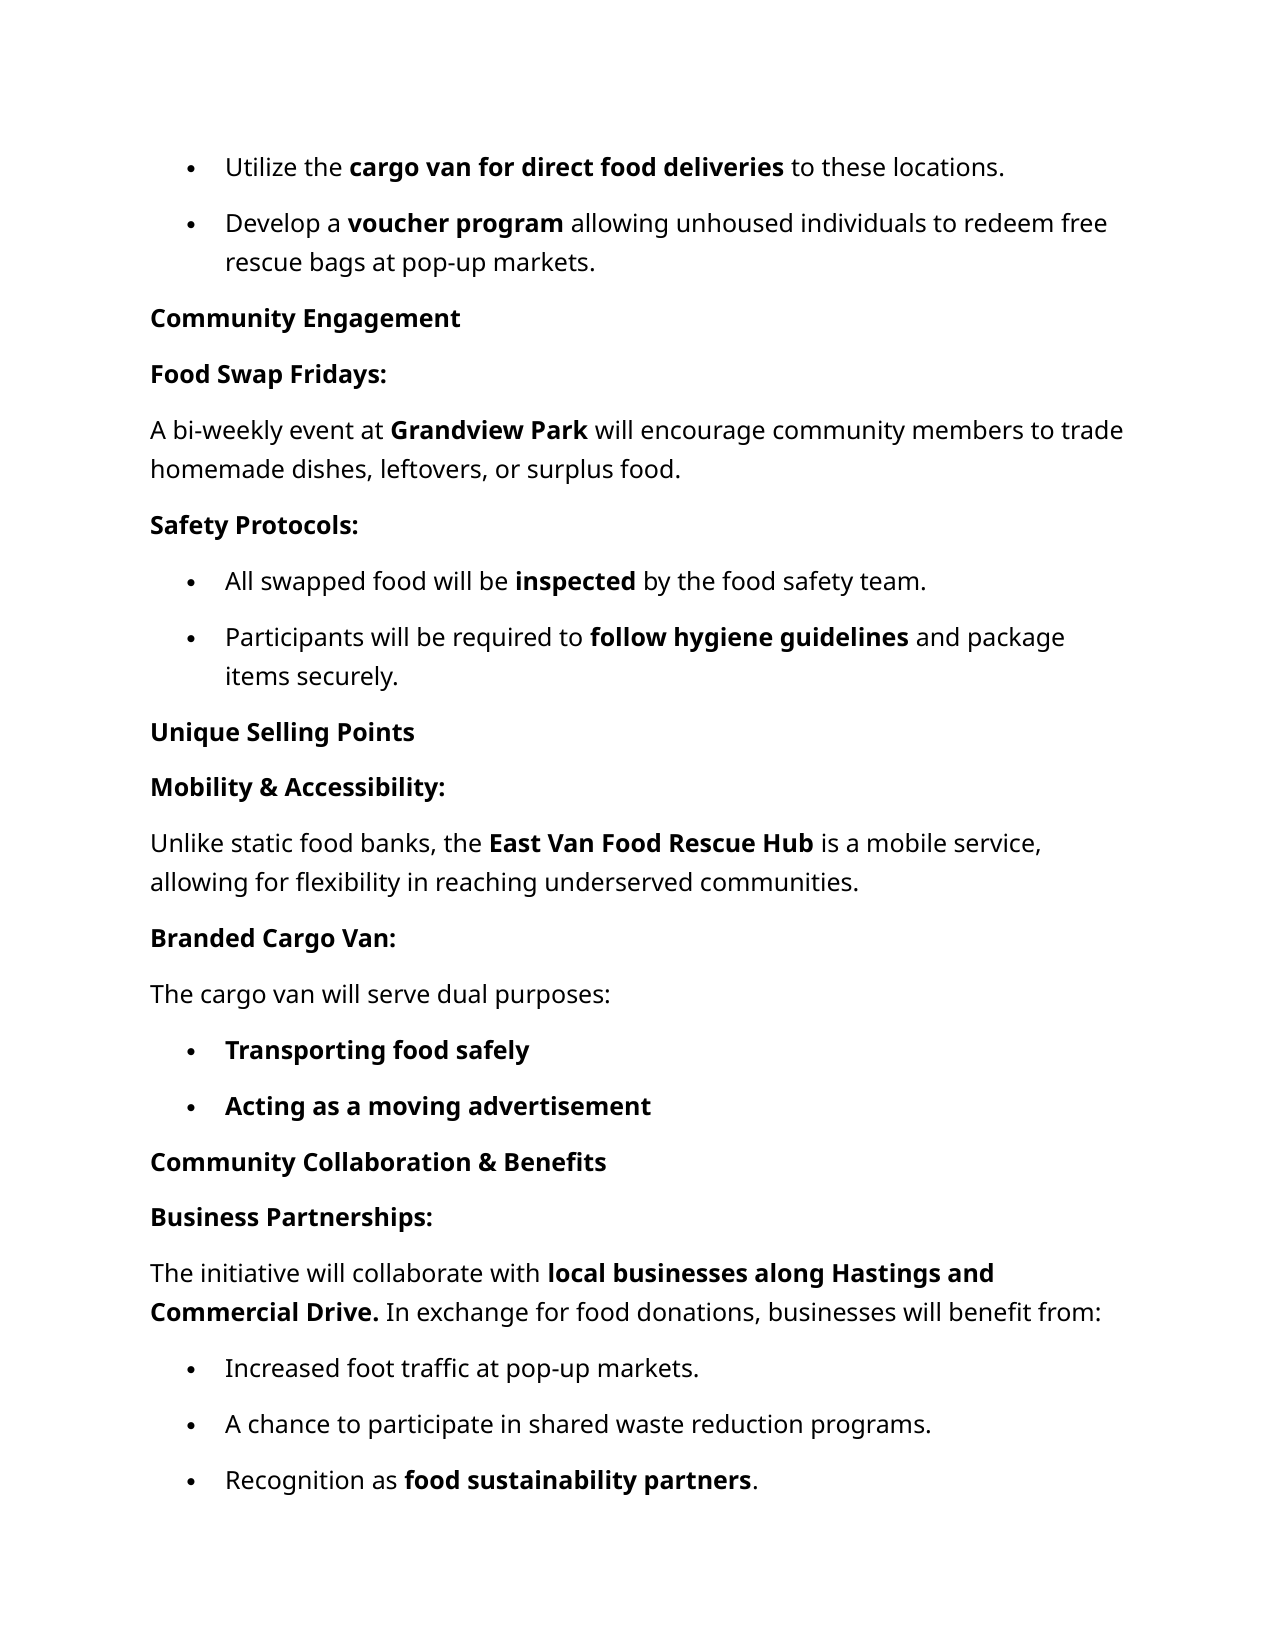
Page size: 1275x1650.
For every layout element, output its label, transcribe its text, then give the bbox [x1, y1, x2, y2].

list Participants will be required to follow hygiene guidelines and package items securely. [187, 619, 1125, 692]
list Develop a voucher program allowing unhoused individuals to redeem free rescue bags at pop-up markets. [187, 206, 1125, 279]
text Mobility & Accessibility: [150, 770, 1125, 804]
list All swapped food will be inspected by the food safety team. [187, 563, 1125, 597]
text The initiative will collaborate with local businesses along Hastings and Commercial Drive. In exchange for food donations, businesses will benefit from: [150, 1256, 1125, 1329]
text A bi-weekly event at Grandview Park will encourage community members to trade homemade dishes, leftovers, or surplus food. [150, 412, 1125, 486]
text Community Collaboration & Benefits [150, 1144, 1125, 1178]
list Increased foot traffic at pop-up markets. [187, 1351, 1125, 1385]
text Safety Protocols: [150, 507, 1125, 542]
text Business Partnerships: [150, 1200, 1125, 1234]
list Acting as a moving advertisement [187, 1088, 1125, 1122]
text Unique Selling Points [150, 714, 1125, 748]
text Community Engagement [150, 301, 1125, 335]
list Recognition as food sustainability partners. [187, 1462, 1125, 1497]
text The cargo van will serve dual purposes: [150, 977, 1125, 1011]
list Utilize the cargo van for direct food deliveries to these locations. [187, 150, 1125, 184]
list Transporting food safely [187, 1032, 1125, 1067]
list A chance to participate in shared waste reduction programs. [187, 1407, 1125, 1441]
text Branded Cargo Van: [150, 921, 1125, 955]
text Unlike static food banks, the East Van Food Rescue Hub is a mobile service, allowing for flexibility in reaching underserved communities. [150, 826, 1125, 899]
text Food Swap Fridays: [150, 357, 1125, 391]
